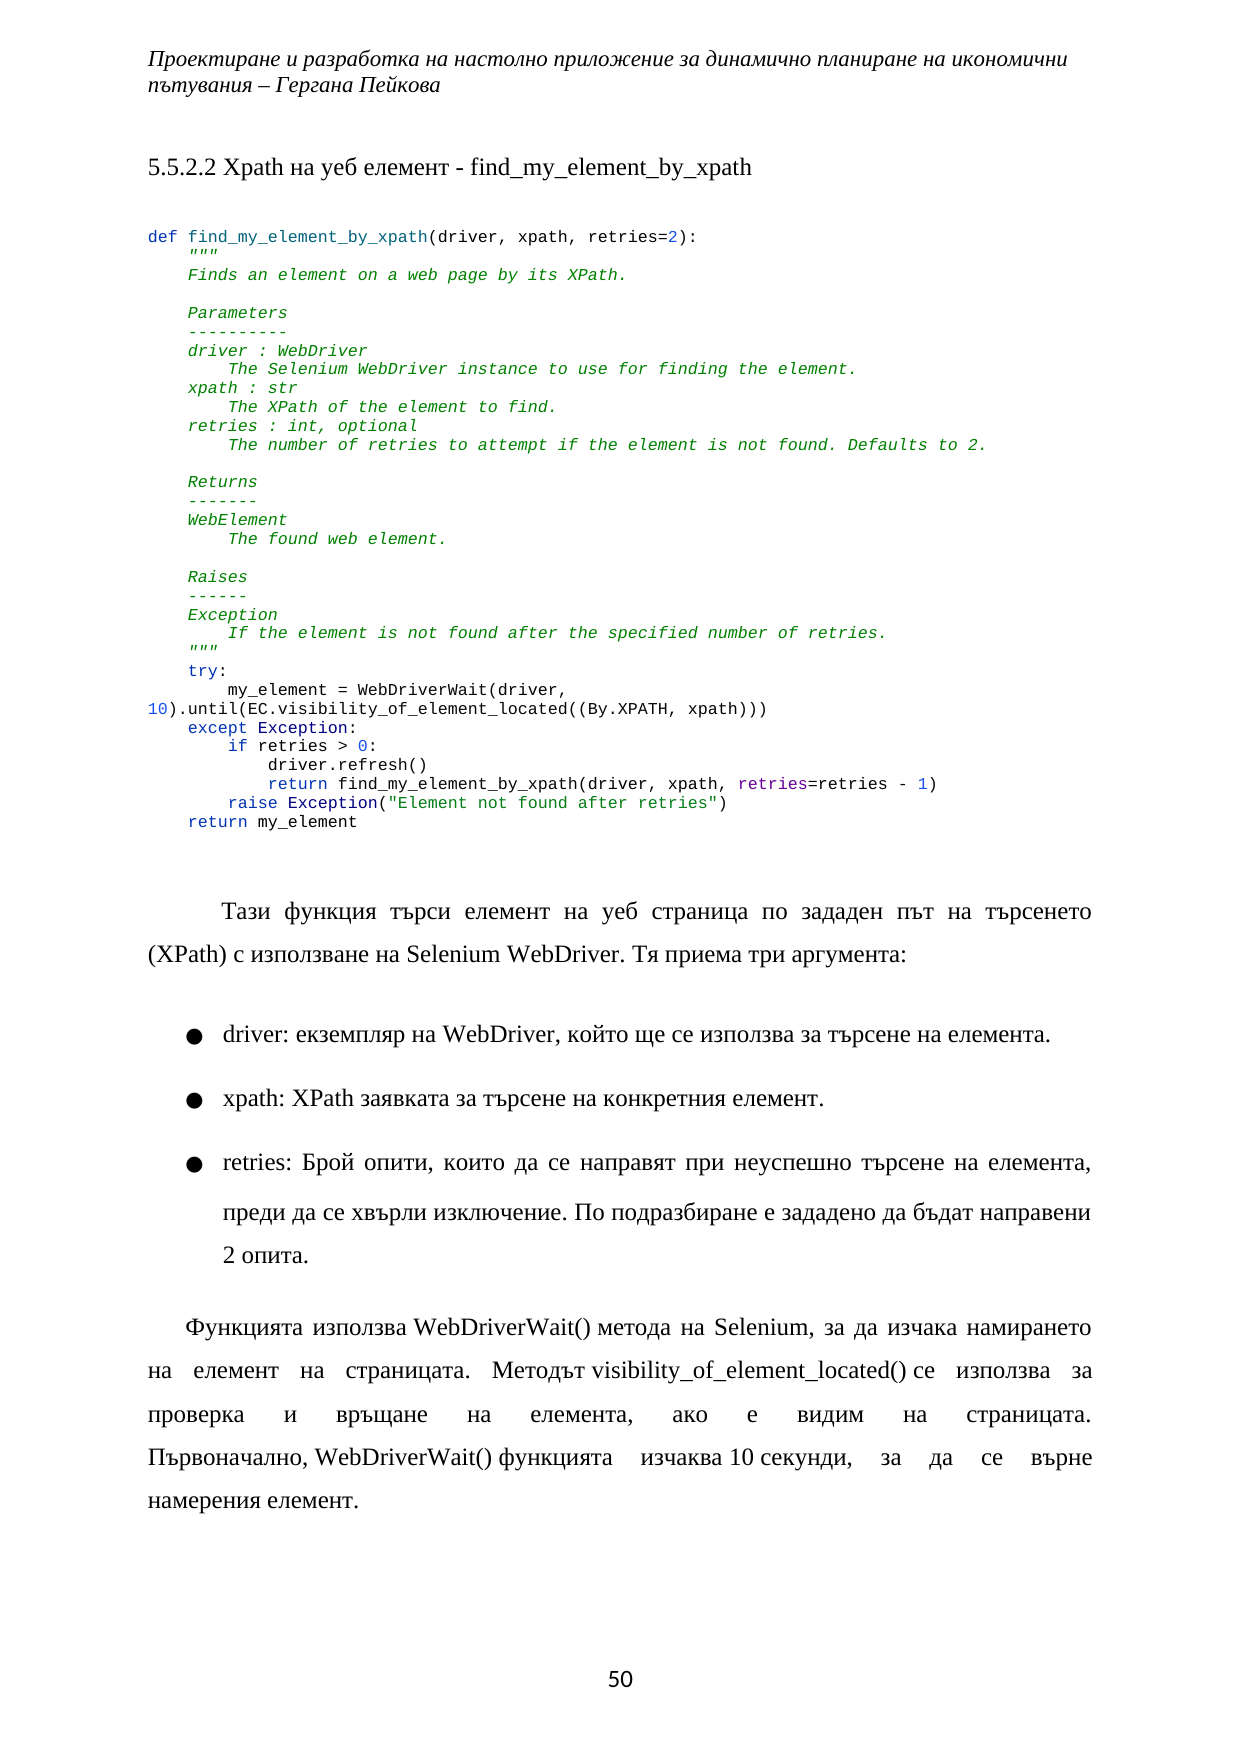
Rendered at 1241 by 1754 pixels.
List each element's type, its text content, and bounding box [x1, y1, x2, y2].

list driver: екземпляр на WebDriver, който ще се използва за търсене на елемента. [185, 1012, 1093, 1054]
list xpath: XPath заявката за търсене на конкретния елемент. [185, 1076, 1093, 1119]
picture [318, 233, 325, 242]
list retries: Брой опити, които да се направят при неуспешно търсене на елемента, преди да се хвърли изключение. По подразбиране е зададено да бъдат направени 2 опита. [185, 1140, 1093, 1269]
text def find_my_element_by_xpath(driver, xpath, retries=2): """ Finds an element on a web page by its XPath. Parameters ---------- driver : WebDriver The Selenium WebDriver instance to use for finding the element. xpath : str The XPath of the element to find. retries : int, optional The number of retries to attempt if the element is not found. Defaults to 2. Returns ------- WebElement The found web element. Raises ------ Exception If the element is not found after the specified number of retries. """ try: my_element = WebDriverWait(driver, 10).until(EC.visibility_of_element_located((By.XPATH, xpath))) except Exception: if retries > 0: driver.refresh() return find_my_element_by_xpath(driver, xpath, retries=retries - 1) raise Exception("Element not found after retries") return my_element [148, 229, 1093, 832]
text Тази функция търси елемент на уеб страница по зададен път на търсенето (XPath) с използване на Selenium WebDriver. Тя приема три аргумента: [148, 896, 1093, 968]
text Функцията използва WebDriverWait() метода на Selenium, за да изчака намирането на елемент на страницата. Методът visibility_of_element_located() се използва за проверка и връщане на елемента, ако е видим на страницата. Първоначално, WebDriverWait() функцията изчаква 10 секунди, за да се върне намерения елемент. [148, 1312, 1093, 1514]
subtitle 5.5.2.2 Xpath на уеб елемент - find_my_element_by_xpath [148, 152, 1093, 181]
picture [418, 230, 424, 242]
picture [208, 233, 215, 242]
